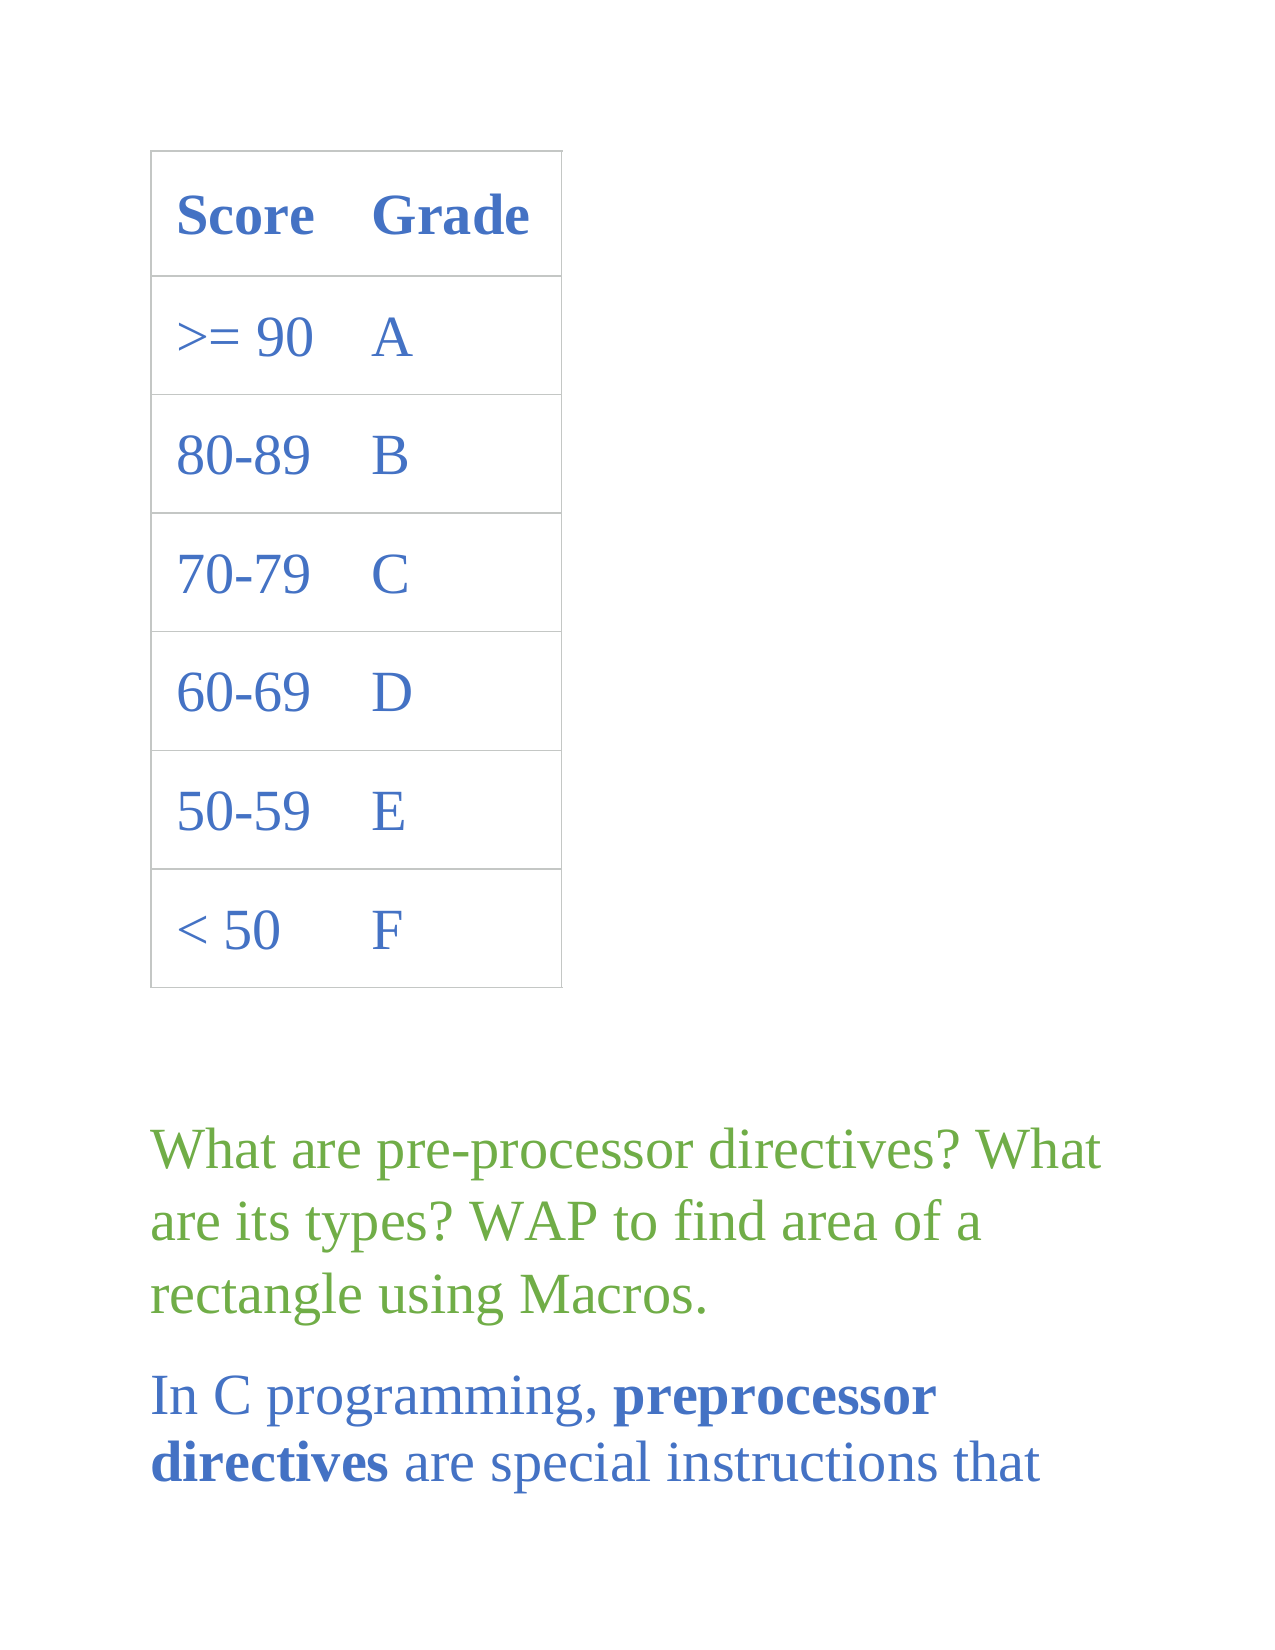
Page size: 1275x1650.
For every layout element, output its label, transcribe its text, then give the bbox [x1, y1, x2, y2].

table_cell D [346, 632, 561, 749]
table_cell B [346, 395, 561, 512]
table_cell F [346, 870, 561, 987]
text What are pre-processor directives? What are its types? WAP to find area of a rectangle using Macros. [150, 1114, 1125, 1326]
table_cell C [346, 514, 561, 631]
table_cell E [346, 751, 561, 868]
table_header Grade [346, 152, 561, 275]
table_cell 70-79 [152, 514, 346, 631]
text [150, 1360, 1125, 1494]
table_cell < 50 [152, 870, 346, 987]
table_header Score [152, 152, 346, 275]
table_cell 50-59 [152, 751, 346, 868]
table_cell 60-69 [152, 632, 346, 749]
table_cell A [346, 277, 561, 393]
table_cell >= 90 [152, 277, 346, 393]
table_cell 80-89 [152, 395, 346, 512]
